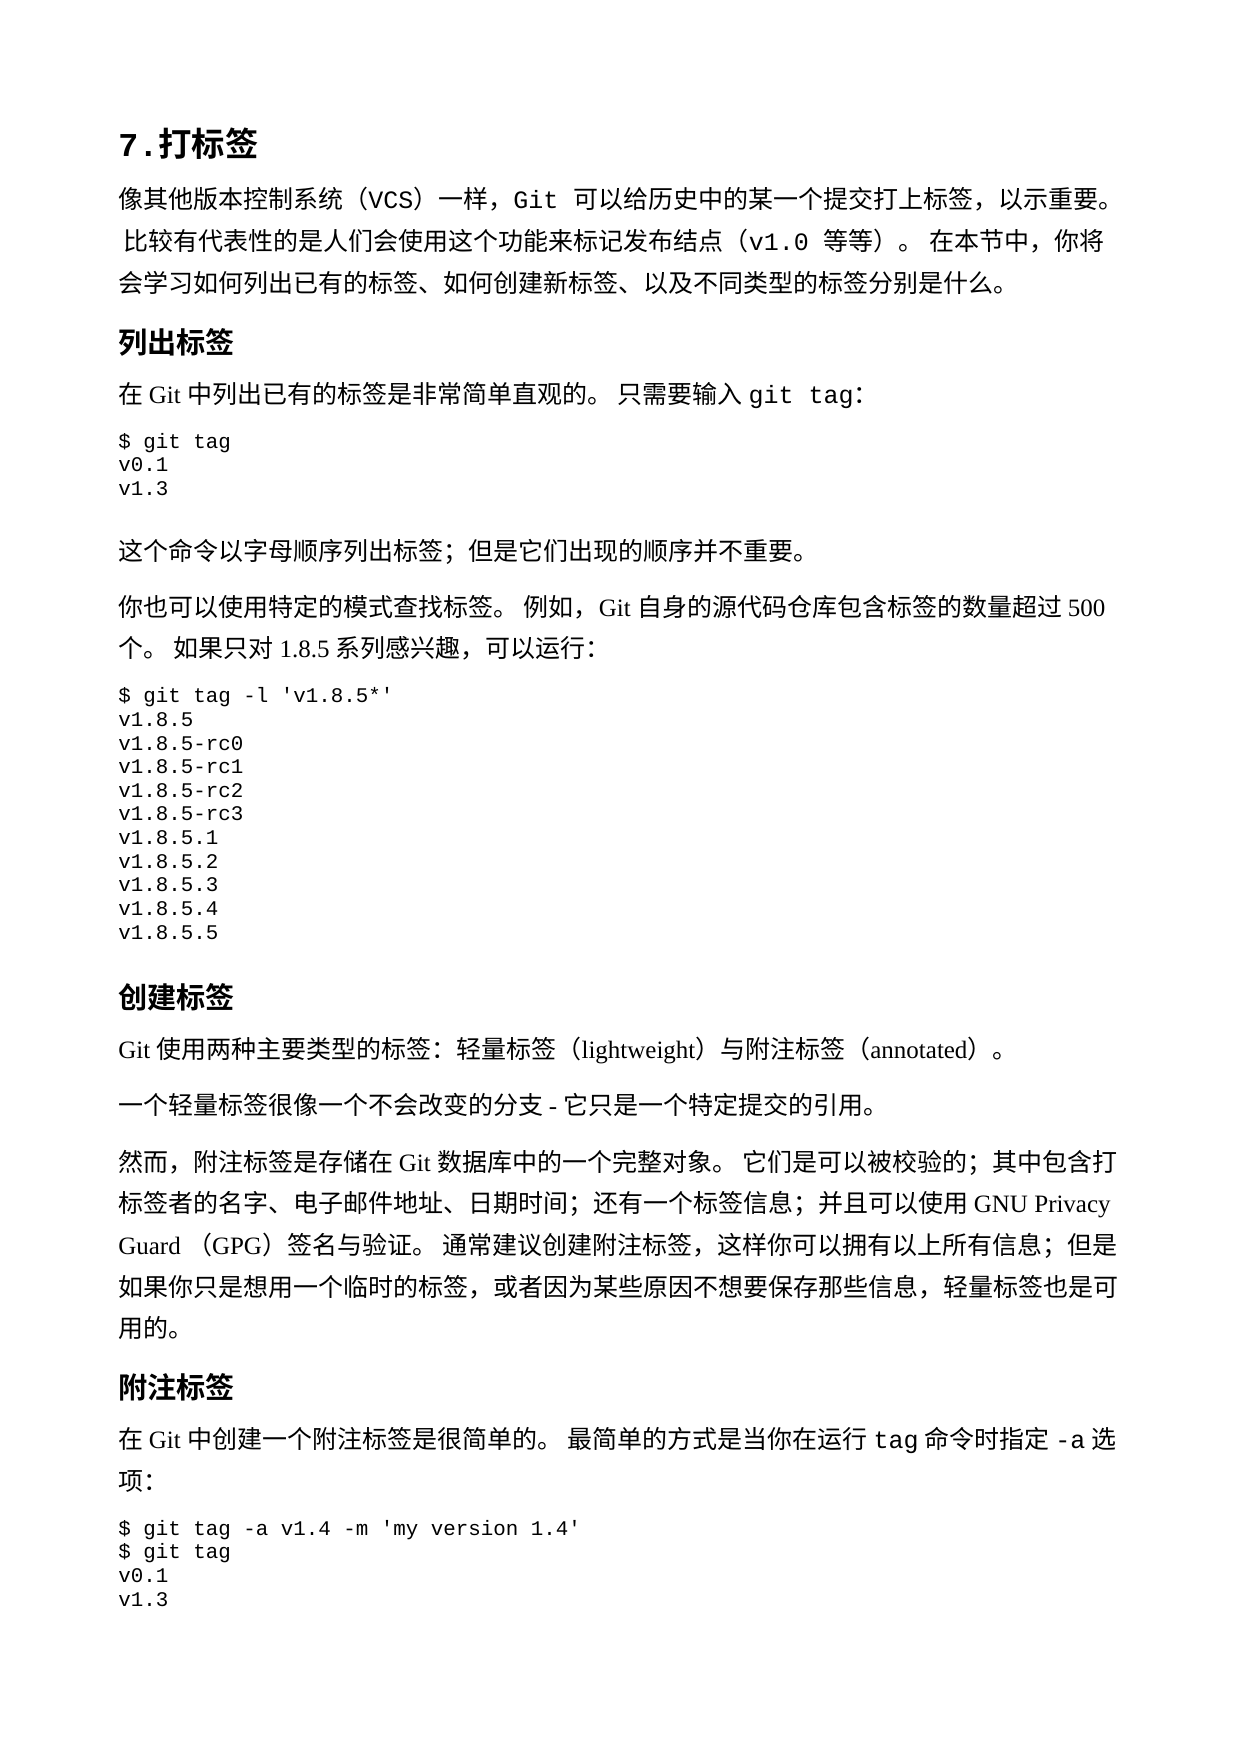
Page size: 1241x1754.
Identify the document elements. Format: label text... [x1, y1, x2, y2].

text v1.8.5.1 [118, 827, 1122, 851]
text $ git tag -l 'v1.8.5*' [118, 685, 1122, 709]
text $ git tag [118, 1542, 1122, 1565]
text v1.8.5 [118, 709, 1122, 732]
text v1.8.5.4 [118, 898, 1122, 922]
text 一个轻量标签很像一个不会改变的分支 - 它只是一个特定提交的引用。 [118, 1086, 1122, 1122]
text v1.8.5-rc0 [118, 732, 1122, 756]
text Git 使用两种主要类型的标签：轻量标签（lightweight）与附注标签（annotated）。 [118, 1029, 1122, 1066]
text 像其他版本控制系统（VCS）一样，Git 可以给历史中的某一个提交打上标签，以示重要。 比较有代表性的是人们会使用这个功能来标记发布结点（v1.0 等等）。 在本节中，你将会学习如何列出已有的标签、如何创建新标签、以及不同类型的标签分别是什么。 [118, 179, 1122, 299]
text 在 Git 中列出已有的标签是非常简单直观的。 只需要输入 git tag： [118, 374, 1122, 411]
subtitle 7.打标签 [118, 118, 1122, 167]
text 然而，附注标签是存储在 Git 数据库中的一个完整对象。 它们是可以被校验的；其中包含打标签者的名字、电子邮件地址、日期时间；还有一个标签信息；并且可以使用 GNU Privacy Guard （GPG）签名与验证。 通常建议创建附注标签，这样你可以拥有以上所有信息；但是如果你只是想用一个临时的标签，或者因为某些原因不想要保存那些信息，轻量标签也是可用的。 [118, 1142, 1122, 1345]
text v1.8.5.3 [118, 874, 1122, 898]
text v0.1 [118, 1565, 1122, 1589]
text v1.3 [118, 478, 1122, 502]
text v1.3 [118, 1589, 1122, 1612]
text 你也可以使用特定的模式查找标签。 例如，Git 自身的源代码仓库包含标签的数量超过 500 个。 如果只对 1.8.5 系列感兴趣，可以运行： [118, 587, 1122, 665]
subtitle 列出标签 [118, 319, 1122, 362]
subtitle 附注标签 [118, 1365, 1122, 1407]
text 在 Git 中创建一个附注标签是很简单的。 最简单的方式是当你在运行 tag 命令时指定 -a 选项： [118, 1420, 1122, 1498]
text v1.8.5.2 [118, 851, 1122, 874]
text v1.8.5-rc1 [118, 756, 1122, 780]
text v1.8.5.5 [118, 922, 1122, 945]
text $ git tag [118, 431, 1122, 454]
text $ git tag -a v1.4 -m 'my version 1.4' [118, 1518, 1122, 1542]
text v1.8.5-rc2 [118, 780, 1122, 803]
subtitle 创建标签 [118, 975, 1122, 1017]
text v1.8.5-rc3 [118, 803, 1122, 827]
text v0.1 [118, 454, 1122, 478]
text 这个命令以字母顺序列出标签；但是它们出现的顺序并不重要。 [118, 531, 1122, 567]
